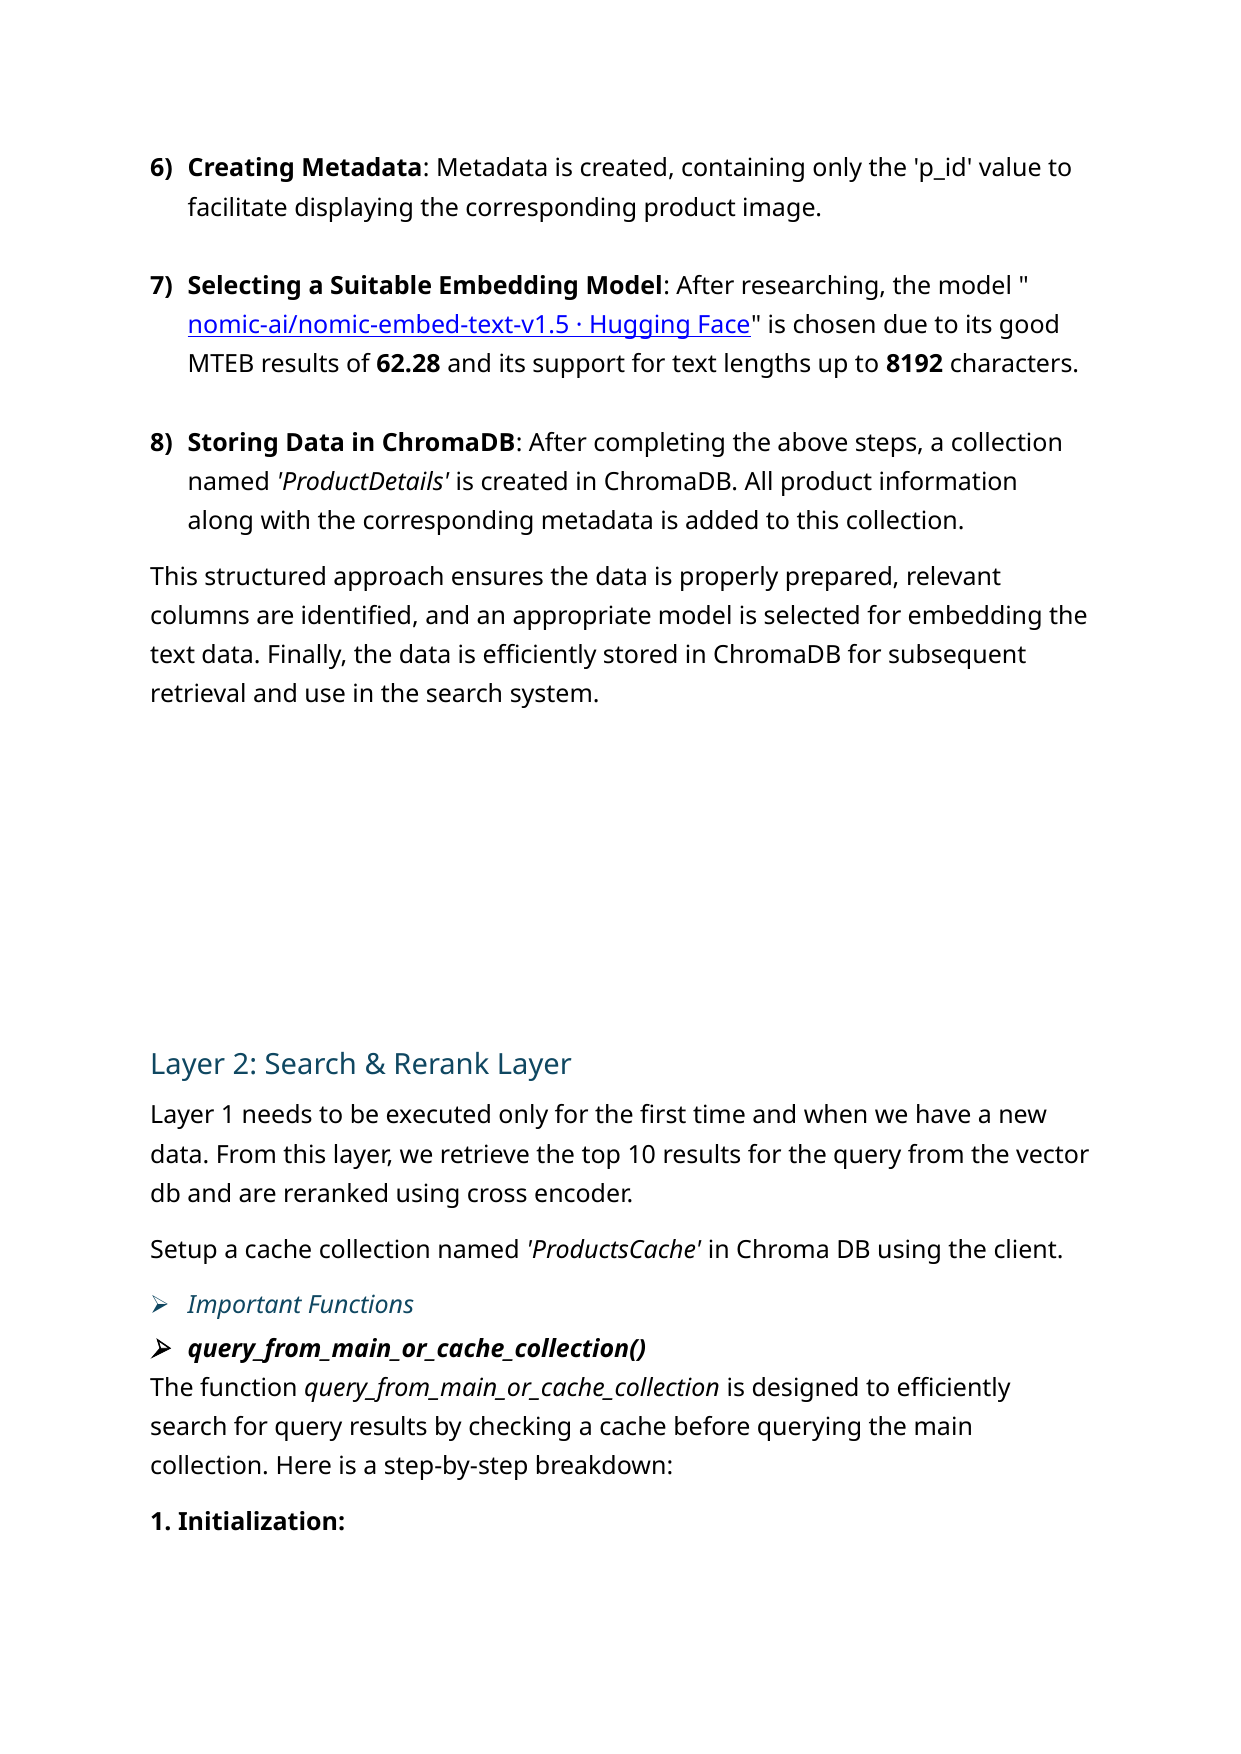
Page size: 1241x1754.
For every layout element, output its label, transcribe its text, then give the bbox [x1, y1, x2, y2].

subtitle Important Functions [150, 1287, 1090, 1321]
subtitle Layer 2: Search & Rerank Layer [150, 1043, 1090, 1083]
list Creating Metadata: Metadata is created, containing only the 'p_id' value to facilitate displaying the corresponding product image. [150, 150, 1090, 223]
list Storing Data in ChromaDB: After completing the above steps, a collection named 'ProductDetails' is created in ChromaDB. All product information along with the corresponding metadata is added to this collection. [150, 424, 1090, 537]
list query_from_main_or_cache_collection() [150, 1330, 1090, 1364]
text 1. Initialization: [150, 1504, 1090, 1538]
text This structured approach ensures the data is properly prepared, relevant columns are identified, and an appropriate model is selected for embedding the text data. Finally, the data is efficiently stored in ChromaDB for subsequent retrieval and use in the search system. [150, 558, 1090, 710]
list Selecting a Suitable Embedding Model: After researching, the model " nomic-ai/nomic-embed-text-v1.5 · Hugging Face" is chosen due to its good MTEB results of 62.28 and its support for text lengths up to 8192 characters. [150, 267, 1090, 380]
text Setup a cache collection named 'ProductsCache' in Chroma DB using the client. [150, 1231, 1090, 1265]
text Layer 1 needs to be executed only for the first time and when we have a new data. From this layer, we retrieve the top 10 results for the query from the vector db and are reranked using cross encoder. [150, 1097, 1090, 1209]
